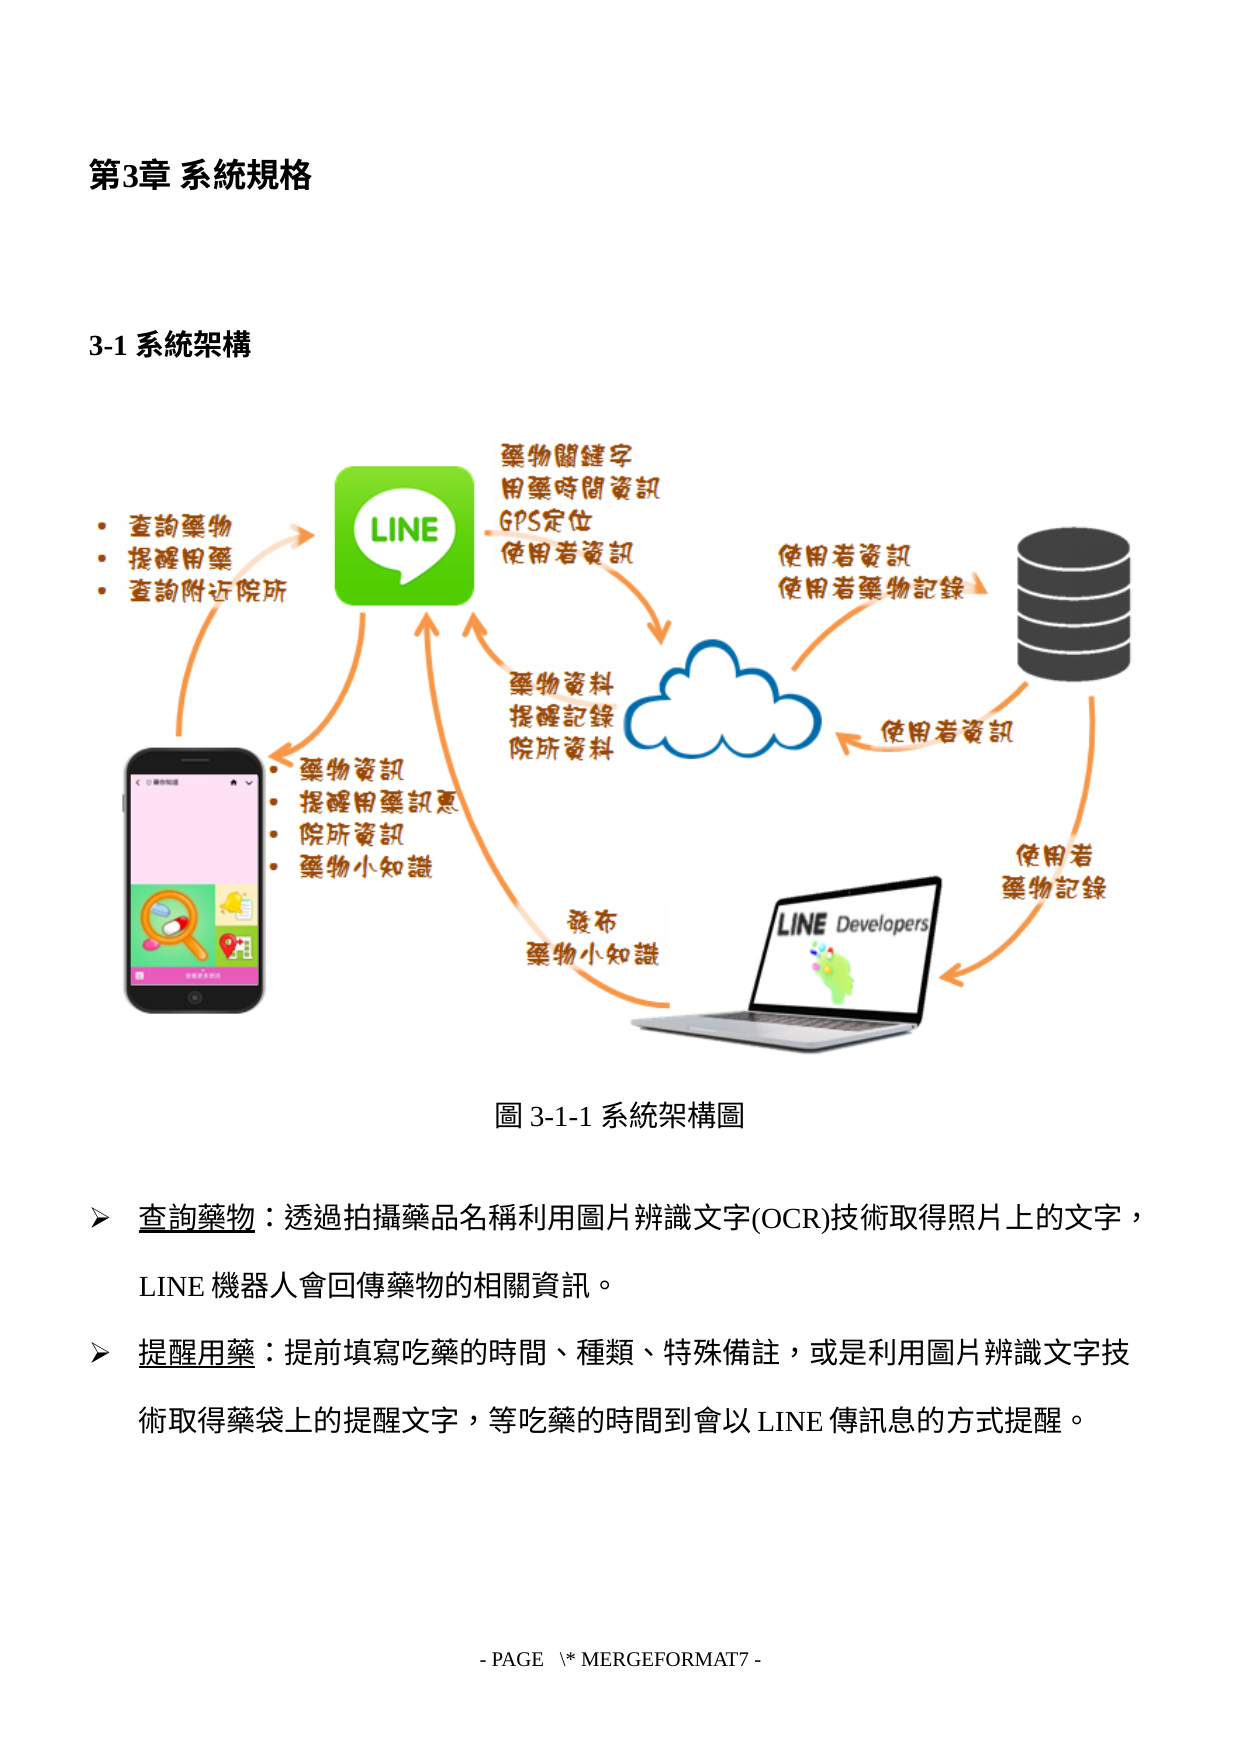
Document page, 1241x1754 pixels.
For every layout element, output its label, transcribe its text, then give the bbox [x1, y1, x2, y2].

list 查詢藥物：透過拍攝藥品名稱利用圖片辨識文字(OCR)技術取得照片上的文字，LINE機器人會回傳藥物的相關資訊。 [89, 1181, 1152, 1317]
subtitle 3-1 系統架構 [89, 309, 1152, 377]
list 提醒用藥：提前填寫吃藥的時間、種類、特殊備註，或是利用圖片辨識文字技術取得藥袋上的提醒文字，等吃藥的時間到會以LINE傳訊息的方式提醒。 [89, 1317, 1152, 1453]
subtitle 系統規格 [89, 139, 1152, 207]
text 圖3-1-1 系統架構圖 [89, 1079, 1152, 1147]
picture [93, 434, 1147, 1066]
